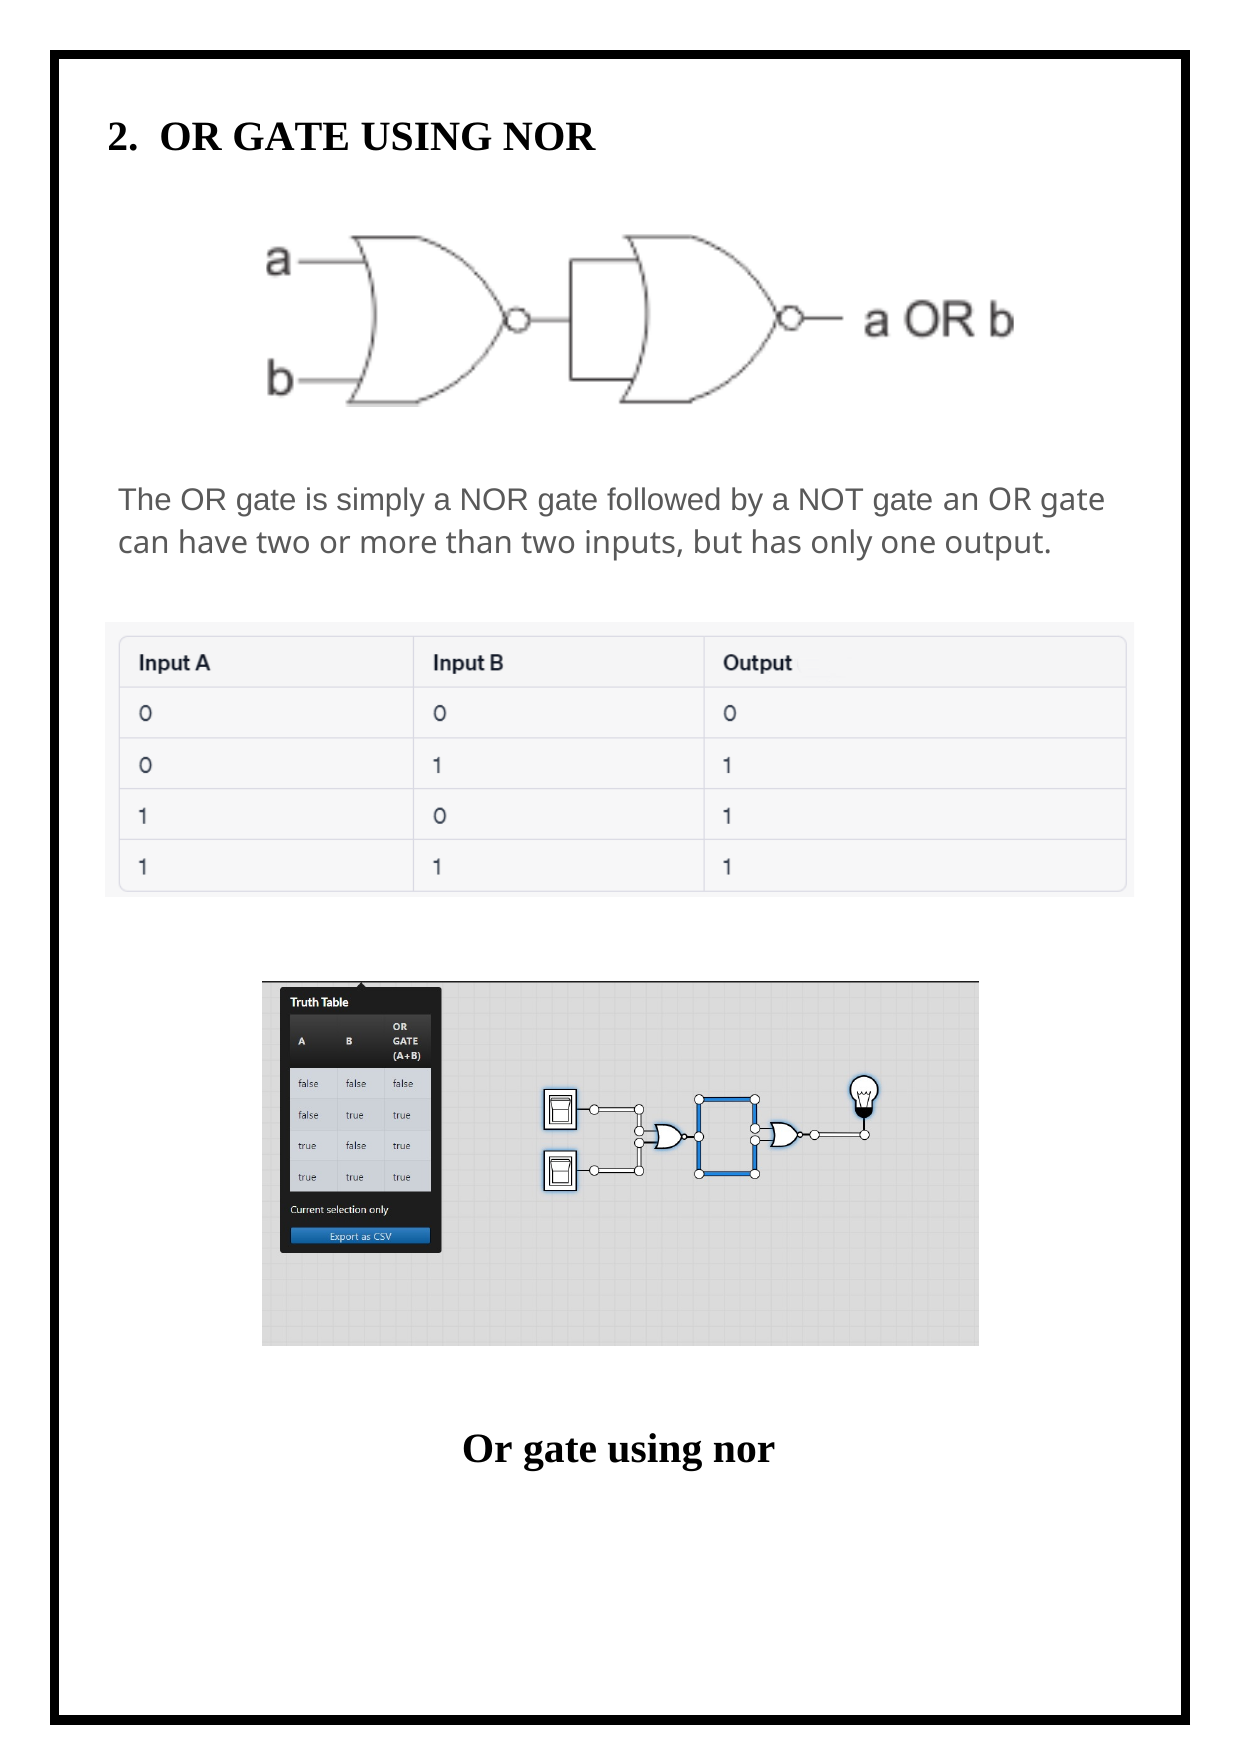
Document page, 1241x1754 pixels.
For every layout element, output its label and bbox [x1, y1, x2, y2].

picture [266, 234, 1014, 407]
picture [262, 981, 979, 1346]
picture [105, 622, 1135, 897]
